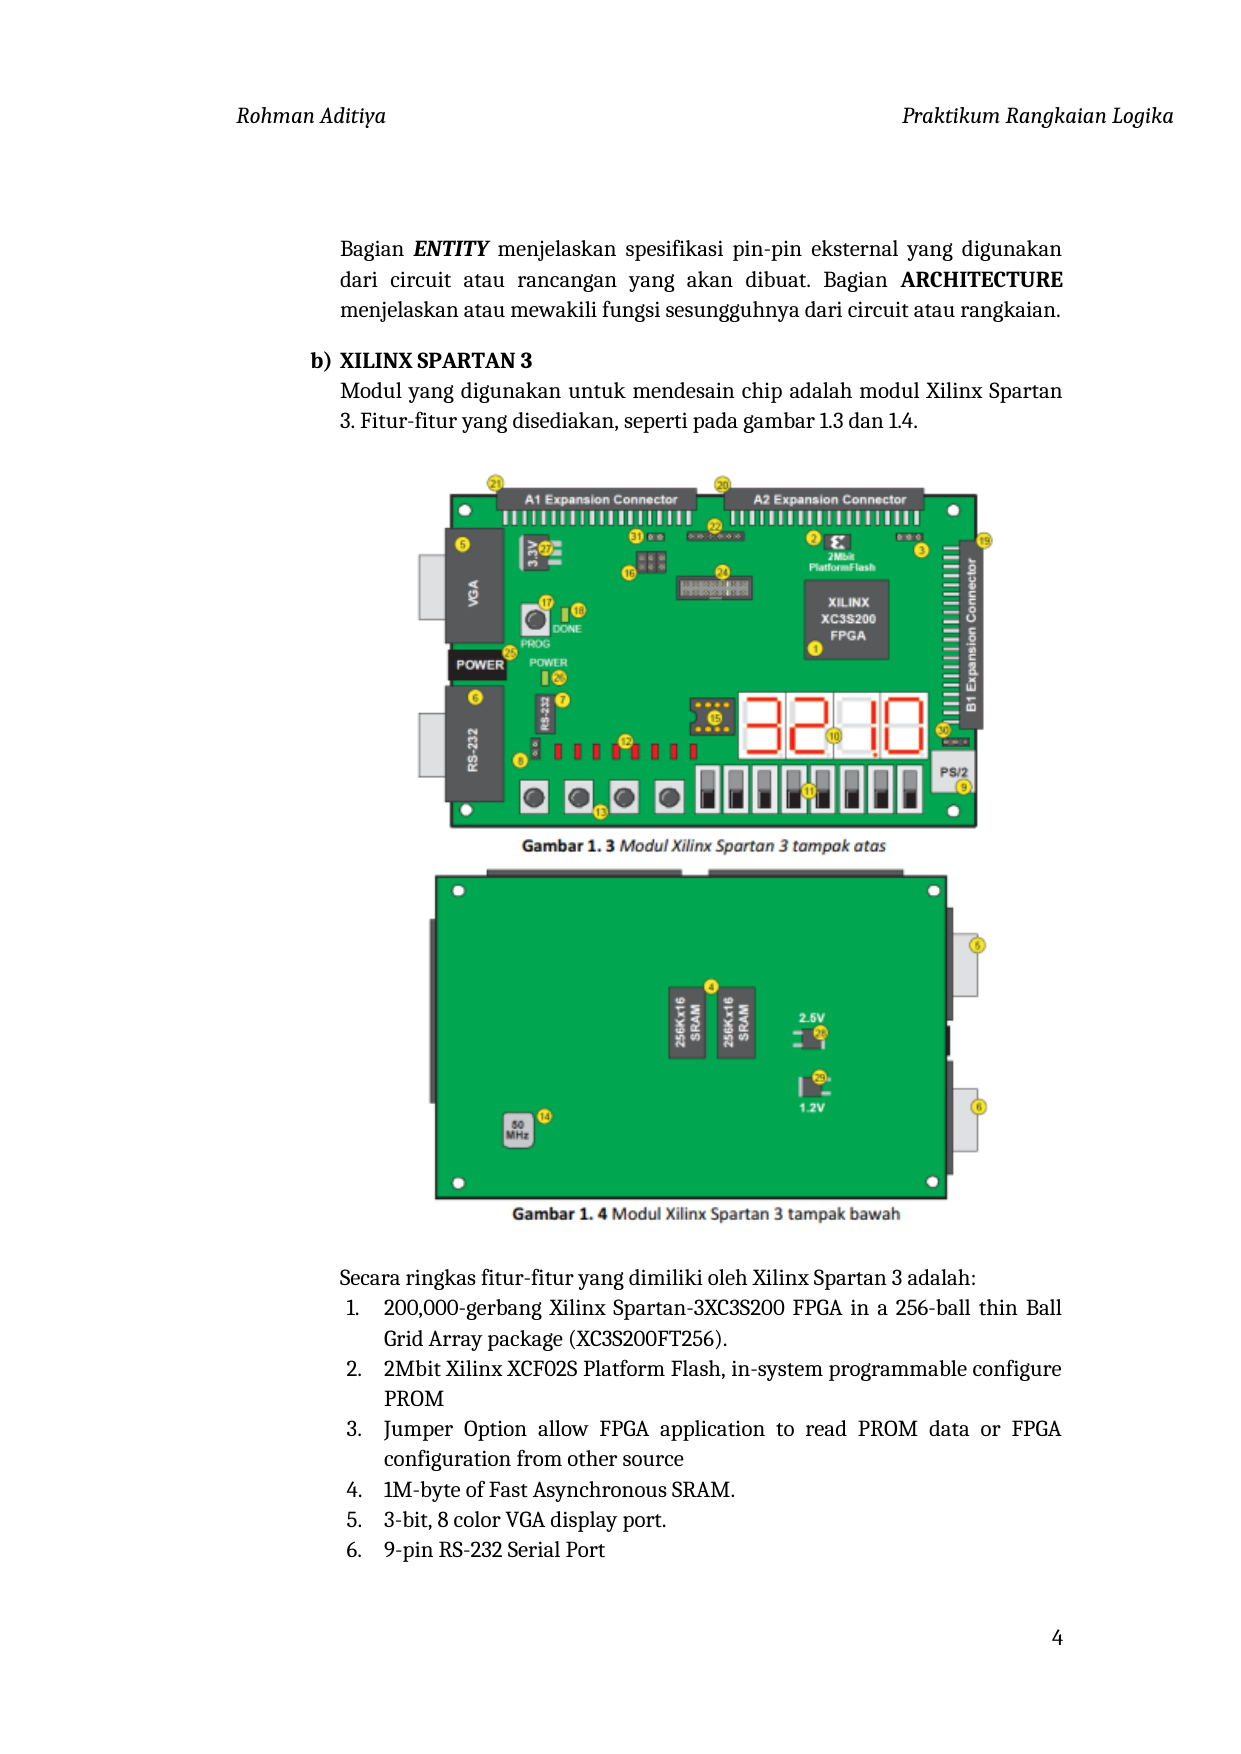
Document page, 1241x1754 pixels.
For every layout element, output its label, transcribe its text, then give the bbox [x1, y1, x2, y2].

list XILINX SPARTAN 3 [310, 348, 1063, 374]
list Jumper Option allow FPGA application to read PROM data or FPGA configuration from other source [346, 1416, 1063, 1472]
list 9-pin RS-232 Serial Port [346, 1537, 1063, 1563]
list Secara ringkas fitur-fitur yang dimiliki oleh Xilinx Spartan 3 adalah: [340, 1265, 1063, 1291]
list 200,000-gerbang Xilinx Spartan-3XC3S200 FPGA in a 256-ball thin Ball Grid Array package (XC3S200FT256). [346, 1295, 1063, 1352]
picture [415, 861, 988, 1231]
list Modul yang digunakan untuk mendesain chip adalah modul Xilinx Spartan 3. Fitur-fitur yang disediakan, seperti pada gambar 1.3 dan 1.4. [340, 378, 1063, 434]
list 2Mbit Xilinx XCF02S Platform Flash, in-system programmable configure PROM [346, 1356, 1063, 1412]
text Bagian ENTITY menjelaskan spesifikasi pin-pin eksternal yang digunakan dari circuit atau rancangan yang akan dibuat. Bagian ARCHITECTURE menjelaskan atau mewakili fungsi sesungguhnya dari circuit atau rangkaian. [340, 236, 1063, 323]
list 1M-byte of Fast Asynchronous SRAM. [346, 1476, 1063, 1503]
picture [410, 468, 993, 858]
list 3-bit, 8 color VGA display port. [346, 1507, 1063, 1533]
